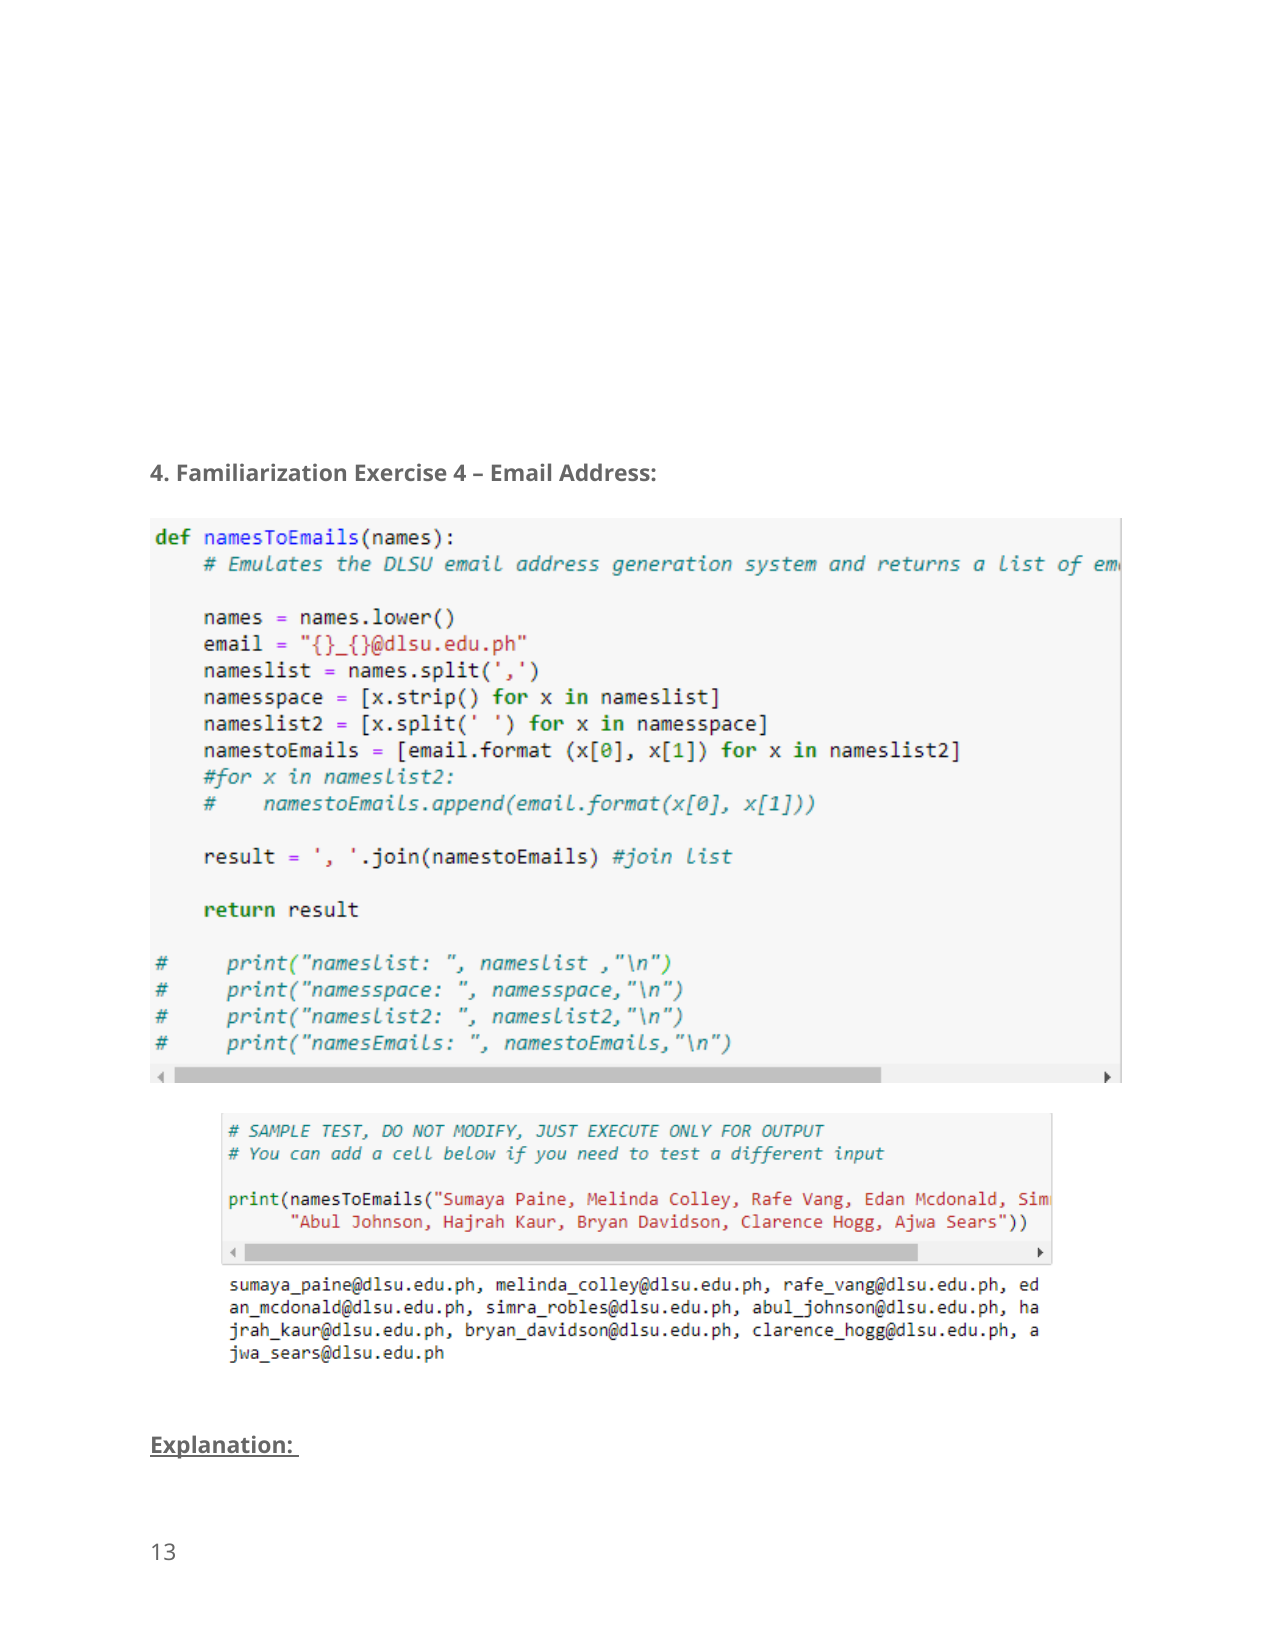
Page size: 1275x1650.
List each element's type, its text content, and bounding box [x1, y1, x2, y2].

text Explanation: [150, 1428, 1125, 1460]
picture [221, 1113, 1054, 1399]
picture [150, 518, 1122, 1083]
text 4. Familiarization Exercise 4 – Email Address: [150, 457, 1125, 488]
